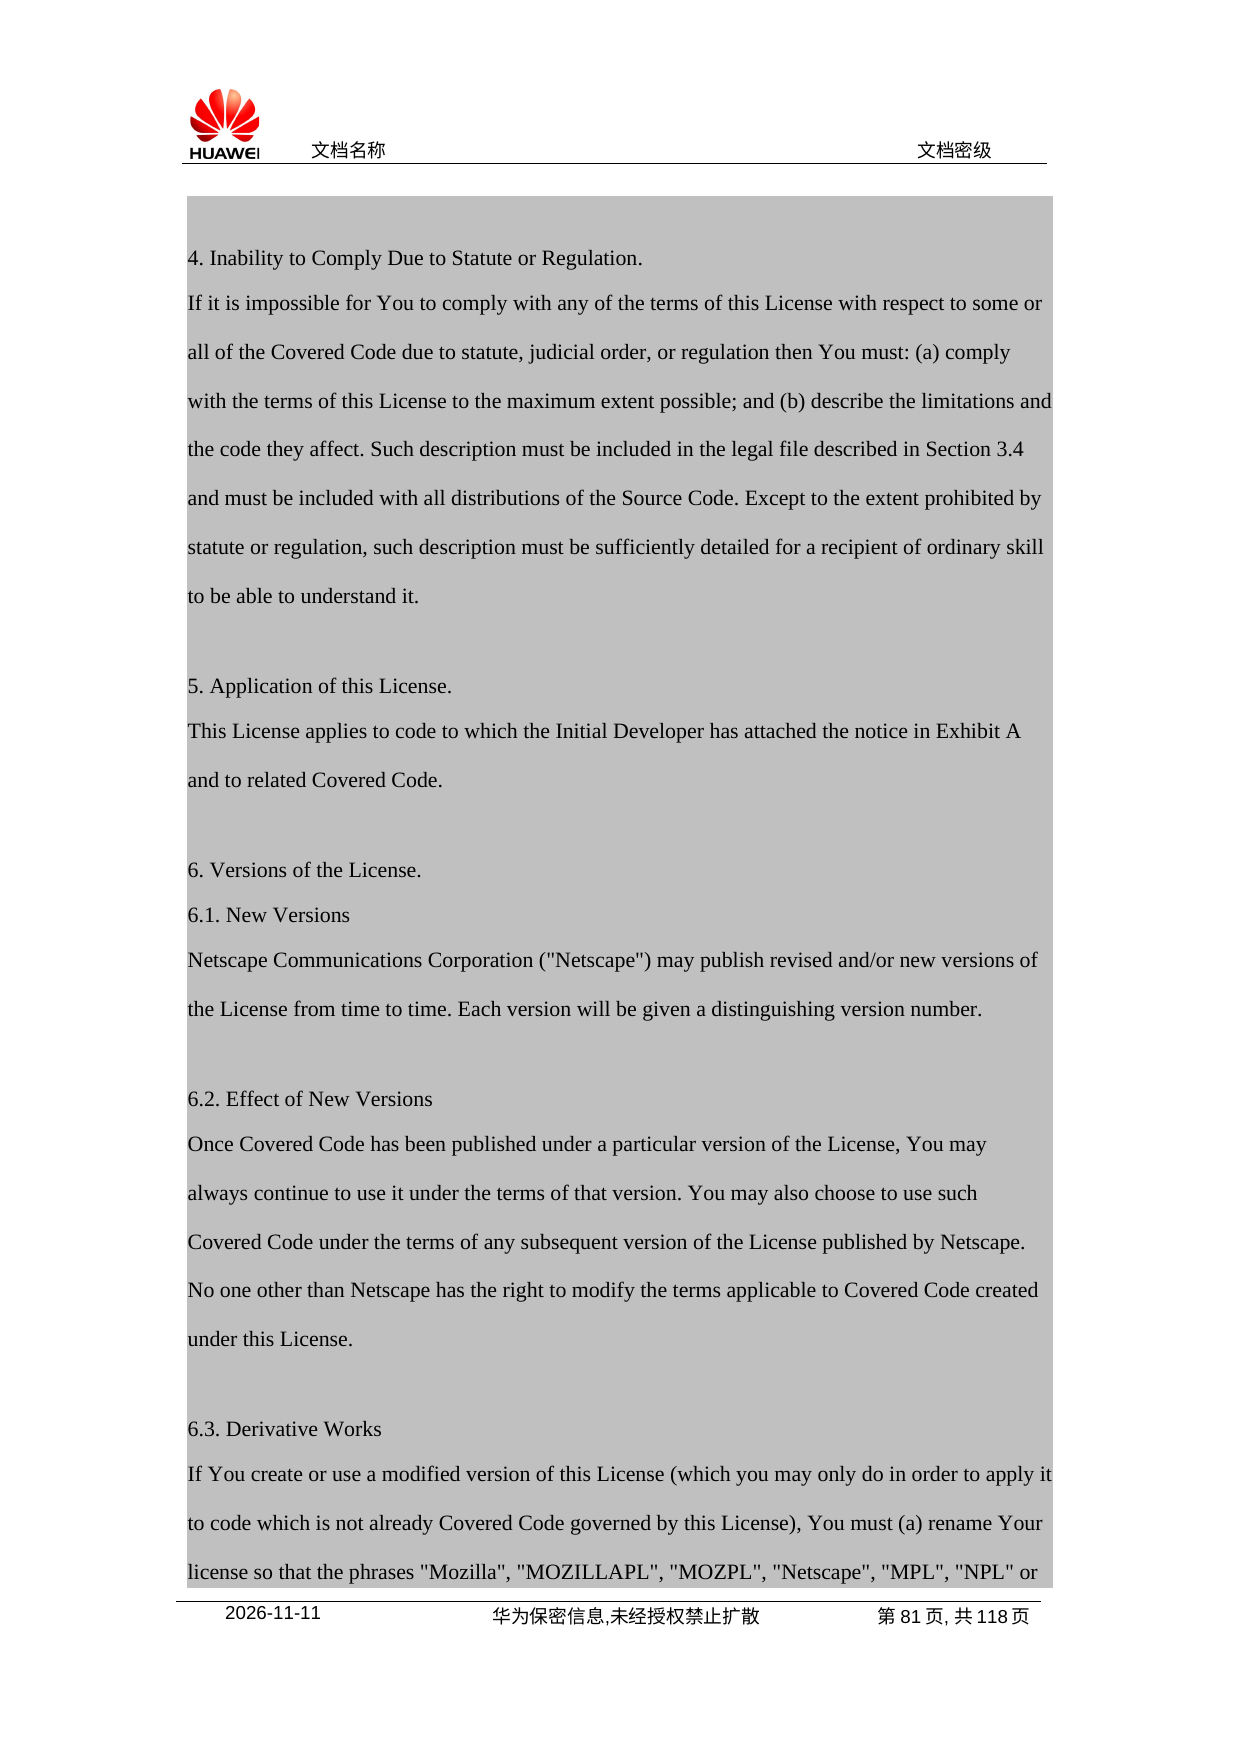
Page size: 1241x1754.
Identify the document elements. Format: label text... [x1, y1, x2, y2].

text 6.3. Derivative Works [187, 1413, 1053, 1445]
text 6. Versions of the License. [187, 853, 1053, 886]
picture [190, 89, 260, 159]
text 4. Inability to Comply Due to Statute or Regulation. [187, 241, 1053, 274]
text This License applies to code to which the Initial Developer has attached the notice in Exhibit A and to related Covered Code. [187, 714, 1053, 796]
text 6.1. New Versions [187, 898, 1053, 931]
text Netscape Communications Corporation ("Netscape") may publish revised and/or new versions of the License from time to time. Each version will be given a distinguishing version number. [187, 943, 1053, 1025]
text 5. Application of this License. [187, 669, 1053, 702]
text If it is impossible for You to comply with any of the terms of this License with respect to some or all of the Covered Code due to statute, judicial order, or regulation then You must: (a) comply with the terms of this License to the maximum extent possible; and (b) describe the limitations and the code they affect. Such description must be included in the legal file described in Section 3.4 and must be included with all distributions of the Source Code. Except to the extent prohibited by statute or regulation, such description must be sufficiently detailed for a recipient of ordinary skill to be able to understand it. [187, 286, 1053, 611]
text Once Covered Code has been published under a particular version of the License, You may always continue to use it under the terms of that version. You may also choose to use such Covered Code under the terms of any subsequent version of the License published by Netscape. No one other than Netscape has the right to modify the terms applicable to Covered Code created under this License. [187, 1127, 1053, 1355]
text 6.2. Effect of New Versions [187, 1082, 1053, 1115]
